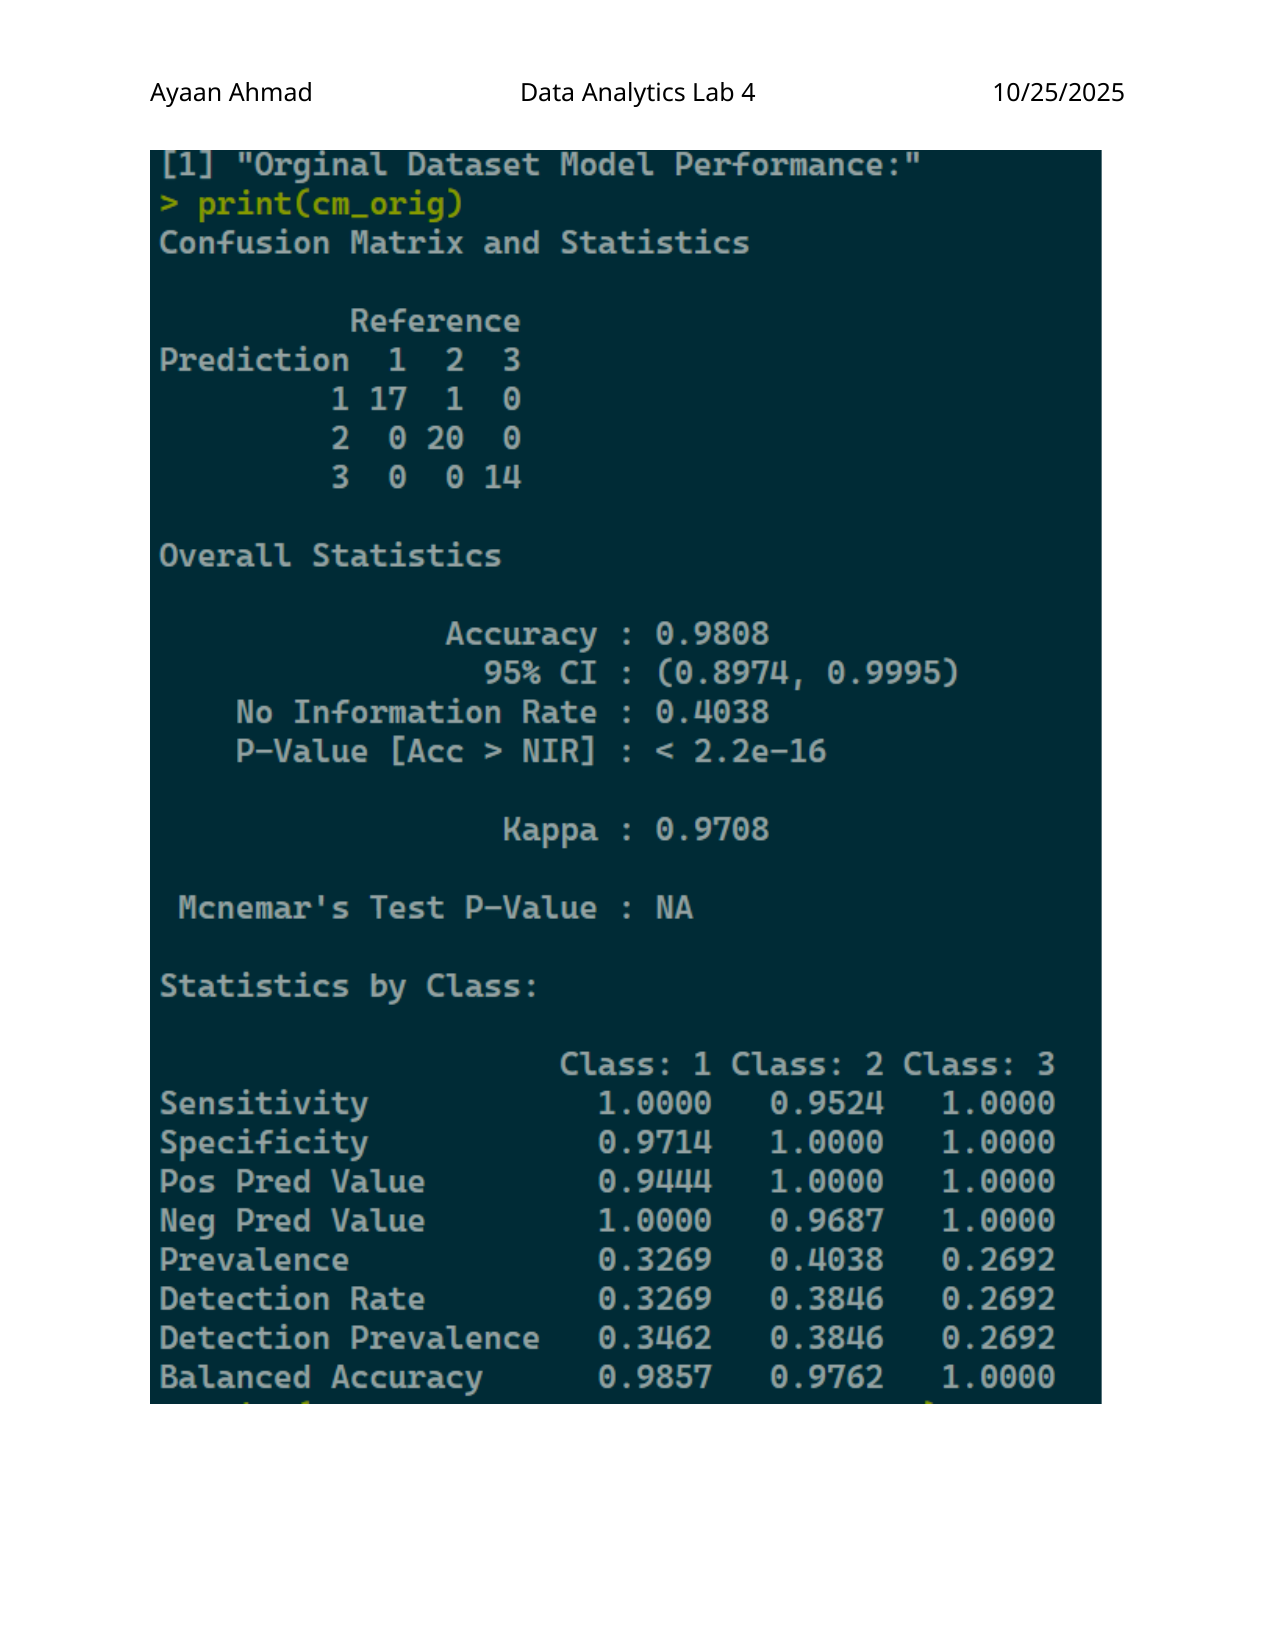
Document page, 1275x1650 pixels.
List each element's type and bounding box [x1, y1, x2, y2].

picture [332, 1365, 350, 1388]
picture [238, 972, 254, 997]
picture [848, 1248, 864, 1270]
picture [1000, 1326, 1017, 1349]
picture [313, 1089, 331, 1114]
picture [351, 1097, 368, 1122]
picture [772, 1287, 787, 1310]
picture [295, 1293, 310, 1310]
picture [733, 739, 750, 762]
picture [332, 1169, 350, 1192]
picture [161, 1365, 198, 1388]
picture [161, 1248, 215, 1270]
picture [560, 661, 596, 684]
picture [237, 1293, 254, 1310]
picture [522, 153, 540, 175]
picture [181, 1136, 196, 1161]
picture [695, 237, 712, 253]
picture [275, 348, 292, 371]
picture [369, 895, 388, 918]
picture [256, 543, 273, 566]
picture [810, 1287, 825, 1310]
picture [848, 1365, 864, 1388]
picture [448, 237, 463, 253]
picture [218, 902, 312, 918]
picture [217, 1371, 235, 1388]
picture [848, 1091, 864, 1114]
picture [161, 348, 234, 371]
picture [370, 1169, 387, 1192]
picture [504, 1332, 520, 1349]
picture [332, 1254, 348, 1270]
picture [199, 980, 217, 997]
picture [713, 152, 750, 175]
picture [333, 465, 348, 488]
picture [980, 1091, 1055, 1114]
picture [467, 628, 482, 645]
picture [713, 622, 750, 645]
picture [295, 188, 309, 217]
picture [313, 354, 329, 371]
picture [599, 237, 617, 253]
picture [830, 158, 844, 175]
picture [849, 158, 864, 175]
picture [160, 543, 196, 566]
picture [486, 661, 501, 684]
picture [166, 150, 176, 179]
picture [637, 1208, 654, 1231]
picture [1039, 1287, 1055, 1310]
picture [563, 902, 579, 918]
picture [808, 1208, 845, 1231]
picture [868, 661, 940, 684]
picture [199, 1097, 215, 1114]
picture [369, 706, 426, 723]
picture [982, 1058, 997, 1075]
picture [637, 1091, 654, 1114]
picture [808, 1091, 826, 1114]
picture [656, 1169, 712, 1192]
picture [1000, 1248, 1017, 1270]
picture [238, 190, 292, 214]
picture [563, 739, 579, 762]
picture [467, 706, 482, 723]
picture [447, 1371, 464, 1388]
picture [313, 543, 329, 566]
picture [352, 706, 368, 723]
picture [313, 706, 329, 723]
picture [599, 1058, 634, 1075]
picture [943, 1130, 959, 1153]
picture [867, 1326, 884, 1349]
picture [410, 315, 425, 332]
picture [599, 1365, 615, 1388]
picture [524, 739, 539, 762]
picture [428, 158, 446, 175]
picture [503, 465, 521, 488]
picture [944, 658, 958, 687]
picture [657, 622, 673, 644]
picture [181, 152, 196, 175]
picture [371, 309, 407, 332]
picture [447, 188, 461, 217]
picture [294, 1254, 310, 1270]
picture [600, 1208, 615, 1231]
picture [1039, 1052, 1054, 1075]
picture [371, 974, 387, 997]
picture [618, 231, 635, 253]
picture [505, 315, 520, 332]
picture [238, 1254, 255, 1270]
picture [447, 348, 464, 371]
picture [351, 158, 370, 175]
picture [352, 1136, 368, 1161]
picture [237, 1332, 254, 1349]
picture [199, 230, 235, 253]
picture [560, 1052, 597, 1075]
picture [197, 1287, 215, 1310]
picture [200, 150, 212, 179]
picture [485, 550, 501, 566]
picture [388, 980, 406, 1004]
picture [409, 550, 425, 566]
picture [427, 698, 464, 723]
picture [504, 661, 521, 684]
picture [771, 1208, 787, 1231]
picture [465, 980, 501, 997]
picture [428, 1332, 446, 1349]
picture [428, 237, 445, 253]
picture [371, 387, 387, 410]
picture [771, 661, 789, 684]
picture [694, 1130, 712, 1153]
picture [313, 1293, 329, 1310]
picture [795, 679, 801, 690]
picture [637, 1169, 654, 1192]
picture [258, 237, 272, 253]
picture [485, 906, 502, 910]
picture [333, 354, 348, 371]
picture [448, 387, 463, 410]
picture [332, 1091, 349, 1114]
picture [866, 1091, 884, 1114]
picture [599, 1326, 615, 1349]
picture [982, 1287, 998, 1310]
picture [485, 465, 501, 488]
picture [238, 346, 254, 371]
picture [485, 237, 520, 253]
picture [255, 152, 310, 183]
picture [428, 1371, 446, 1388]
picture [676, 1248, 693, 1270]
picture [352, 1371, 368, 1388]
picture [771, 1326, 787, 1349]
picture [676, 1130, 692, 1153]
picture [504, 817, 521, 840]
picture [504, 426, 520, 449]
picture [332, 1131, 349, 1153]
picture [1039, 1326, 1055, 1349]
picture [771, 1365, 787, 1388]
picture [848, 1208, 884, 1231]
picture [197, 1326, 215, 1349]
picture [332, 544, 349, 566]
picture [828, 1326, 865, 1349]
picture [391, 1215, 407, 1231]
picture [657, 1208, 673, 1231]
picture [771, 1058, 806, 1075]
picture [295, 1136, 310, 1153]
picture [467, 550, 482, 566]
picture [943, 1208, 959, 1231]
picture [808, 1130, 864, 1153]
picture [980, 1365, 1055, 1388]
picture [753, 158, 768, 175]
picture [238, 1169, 310, 1192]
picture [370, 1208, 387, 1231]
picture [238, 739, 273, 762]
picture [369, 1332, 406, 1349]
picture [427, 896, 444, 918]
picture [161, 1130, 177, 1153]
picture [274, 1254, 291, 1270]
picture [522, 661, 541, 684]
picture [943, 1365, 959, 1388]
picture [752, 745, 768, 762]
picture [772, 1091, 787, 1114]
picture [391, 550, 406, 566]
picture [218, 1332, 234, 1349]
picture [657, 817, 673, 840]
picture [180, 237, 196, 253]
picture [1039, 1248, 1055, 1270]
picture [867, 1169, 883, 1192]
picture [179, 1097, 196, 1114]
picture [333, 387, 348, 410]
picture [599, 1130, 615, 1153]
picture [352, 309, 368, 332]
picture [658, 658, 672, 687]
picture [810, 1326, 825, 1349]
picture [904, 1052, 940, 1075]
picture [809, 739, 826, 762]
picture [943, 1287, 959, 1310]
picture [332, 1208, 350, 1231]
picture [618, 158, 634, 175]
picture [199, 1136, 215, 1153]
picture [582, 902, 597, 918]
picture [161, 1287, 196, 1310]
picture [943, 1169, 959, 1192]
picture [982, 1326, 998, 1349]
picture [218, 1136, 234, 1153]
picture [466, 315, 482, 332]
picture [867, 158, 883, 175]
picture [409, 902, 425, 918]
picture [372, 1371, 387, 1388]
picture [808, 1169, 864, 1192]
picture [980, 1208, 1055, 1231]
picture [638, 1326, 693, 1349]
picture [579, 231, 597, 253]
picture [388, 231, 426, 253]
picture [752, 700, 768, 723]
picture [217, 974, 234, 997]
picture [351, 745, 368, 762]
picture [200, 902, 215, 918]
picture [446, 465, 464, 488]
picture [486, 743, 502, 758]
picture [313, 237, 329, 253]
picture [676, 661, 692, 684]
picture [217, 550, 235, 566]
picture [465, 1371, 482, 1396]
picture [656, 742, 673, 759]
picture [600, 1287, 615, 1310]
picture [504, 158, 520, 175]
picture [389, 387, 407, 410]
picture [447, 1326, 464, 1349]
picture [943, 1248, 959, 1270]
picture [256, 1285, 292, 1310]
picture [427, 315, 463, 332]
picture [333, 902, 348, 918]
picture [866, 1248, 883, 1270]
picture [390, 348, 406, 371]
picture [274, 739, 293, 762]
picture [350, 215, 368, 219]
picture [676, 1208, 692, 1231]
picture [219, 1293, 234, 1310]
picture [408, 190, 426, 214]
picture [713, 661, 731, 684]
picture [274, 1365, 310, 1388]
picture [772, 1248, 787, 1270]
picture [313, 1129, 330, 1153]
picture [238, 700, 253, 723]
picture [332, 745, 350, 762]
picture [980, 1130, 1055, 1153]
picture [256, 1089, 292, 1114]
picture [427, 544, 444, 566]
picture [943, 1058, 978, 1075]
picture [696, 622, 711, 644]
picture [694, 1326, 711, 1349]
picture [256, 1371, 273, 1388]
picture [333, 426, 349, 449]
picture [657, 1091, 673, 1114]
picture [319, 895, 324, 906]
picture [275, 974, 292, 997]
picture [694, 817, 731, 840]
picture [581, 152, 615, 175]
picture [503, 895, 521, 918]
picture [829, 1091, 845, 1114]
picture [295, 972, 310, 997]
picture [389, 465, 406, 488]
picture [828, 1287, 884, 1310]
picture [695, 1208, 711, 1231]
picture [560, 700, 578, 723]
picture [352, 1326, 368, 1349]
picture [179, 895, 196, 918]
picture [199, 1176, 215, 1192]
picture [658, 895, 693, 918]
picture [238, 1129, 254, 1153]
picture [791, 739, 806, 762]
picture [599, 1091, 615, 1114]
picture [695, 1052, 711, 1075]
picture [218, 1097, 234, 1114]
picture [389, 426, 406, 449]
picture [637, 152, 654, 175]
picture [351, 550, 370, 566]
picture [638, 237, 654, 253]
picture [276, 1129, 292, 1153]
picture [256, 706, 273, 723]
picture [180, 974, 196, 997]
picture [161, 1169, 178, 1192]
picture [256, 1248, 273, 1270]
picture [523, 902, 541, 918]
picture [581, 706, 597, 723]
picture [504, 387, 520, 410]
picture [504, 980, 520, 997]
picture [466, 158, 501, 175]
picture [980, 1169, 1055, 1192]
picture [562, 628, 597, 652]
picture [676, 1287, 693, 1310]
picture [409, 152, 426, 175]
picture [393, 736, 404, 766]
picture [258, 980, 272, 997]
picture [696, 739, 712, 762]
picture [542, 895, 559, 918]
picture [388, 1287, 406, 1310]
picture [199, 550, 215, 566]
picture [370, 197, 407, 214]
picture [808, 1365, 845, 1388]
picture [982, 1248, 998, 1270]
picture [485, 1332, 501, 1349]
picture [294, 1097, 310, 1114]
picture [810, 1058, 825, 1075]
picture [351, 1215, 370, 1231]
picture [639, 1248, 654, 1270]
picture [657, 1365, 673, 1388]
picture [638, 1287, 654, 1310]
picture [313, 980, 329, 997]
picture [313, 739, 329, 762]
picture [695, 1091, 711, 1114]
picture [676, 1365, 712, 1388]
picture [239, 152, 251, 162]
picture [427, 197, 443, 222]
picture [770, 158, 827, 175]
picture [409, 1332, 426, 1349]
picture [369, 544, 387, 566]
picture [676, 1091, 692, 1114]
picture [256, 1130, 273, 1153]
picture [428, 426, 445, 449]
picture [732, 1052, 768, 1075]
picture [695, 700, 731, 723]
picture [238, 1371, 253, 1388]
picture [637, 1130, 654, 1153]
picture [695, 1287, 711, 1310]
picture [161, 1326, 196, 1349]
picture [333, 980, 348, 997]
picture [447, 974, 464, 997]
picture [391, 1176, 407, 1192]
picture [237, 237, 254, 253]
picture [713, 237, 730, 253]
picture [237, 550, 255, 566]
picture [410, 1215, 425, 1231]
picture [943, 1326, 959, 1349]
picture [827, 661, 845, 684]
picture [161, 974, 177, 997]
picture [943, 1091, 959, 1114]
picture [523, 230, 539, 253]
picture [657, 231, 692, 253]
picture [161, 1208, 215, 1239]
picture [161, 1091, 177, 1114]
picture [637, 1365, 654, 1388]
picture [600, 1248, 615, 1270]
picture [639, 1058, 654, 1075]
picture [732, 817, 750, 840]
picture [427, 745, 445, 762]
picture [486, 628, 501, 645]
picture [752, 622, 768, 644]
picture [238, 1208, 310, 1231]
picture [294, 700, 310, 723]
picture [544, 823, 598, 848]
picture [544, 739, 557, 762]
picture [256, 354, 273, 371]
picture [485, 706, 501, 723]
picture [1018, 1326, 1036, 1349]
picture [1018, 1248, 1036, 1270]
picture [467, 895, 484, 918]
picture [198, 1365, 215, 1388]
picture [390, 902, 406, 918]
picture [332, 700, 350, 723]
picture [351, 1176, 370, 1192]
picture [313, 150, 330, 175]
picture [198, 197, 235, 222]
picture [735, 237, 749, 253]
picture [562, 230, 578, 253]
picture [448, 550, 464, 566]
picture [561, 152, 578, 175]
picture [313, 1332, 329, 1349]
picture [446, 426, 464, 449]
picture [695, 158, 711, 175]
picture [351, 230, 389, 253]
picture [772, 1169, 787, 1192]
picture [866, 1365, 883, 1388]
picture [371, 1293, 389, 1310]
picture [657, 1248, 673, 1270]
picture [866, 1052, 883, 1075]
picture [1018, 1287, 1036, 1310]
picture [370, 152, 387, 175]
picture [522, 1332, 539, 1349]
picture [219, 1254, 235, 1270]
picture [466, 1332, 482, 1349]
picture [256, 1324, 292, 1349]
picture [161, 194, 178, 211]
picture [275, 543, 292, 566]
picture [390, 1371, 426, 1388]
picture [657, 1130, 674, 1153]
picture [180, 1176, 196, 1192]
picture [657, 700, 673, 723]
picture [295, 346, 310, 371]
picture [410, 1293, 425, 1310]
picture [313, 197, 349, 214]
picture [504, 348, 520, 371]
picture [295, 1332, 310, 1349]
picture [428, 974, 445, 997]
picture [599, 1169, 615, 1192]
picture [447, 622, 464, 644]
picture [734, 700, 749, 723]
picture [523, 700, 560, 723]
picture [696, 1248, 711, 1270]
picture [409, 1176, 425, 1192]
picture [238, 1089, 254, 1114]
picture [295, 237, 310, 253]
picture [542, 628, 560, 645]
picture [771, 750, 788, 754]
picture [160, 230, 178, 253]
picture [657, 1287, 673, 1310]
picture [447, 152, 464, 175]
picture [294, 745, 312, 762]
picture [752, 817, 768, 840]
picture [524, 823, 541, 840]
picture [333, 158, 348, 175]
picture [276, 237, 292, 253]
picture [313, 1254, 329, 1270]
picture [999, 1287, 1017, 1310]
picture [771, 1130, 787, 1153]
picture [732, 661, 770, 684]
picture [907, 152, 919, 163]
picture [582, 736, 593, 766]
picture [504, 628, 540, 645]
picture [867, 1130, 883, 1153]
picture [809, 1248, 845, 1270]
picture [408, 739, 426, 762]
picture [486, 315, 501, 332]
picture [352, 1287, 368, 1310]
picture [676, 152, 693, 175]
picture [447, 745, 463, 762]
